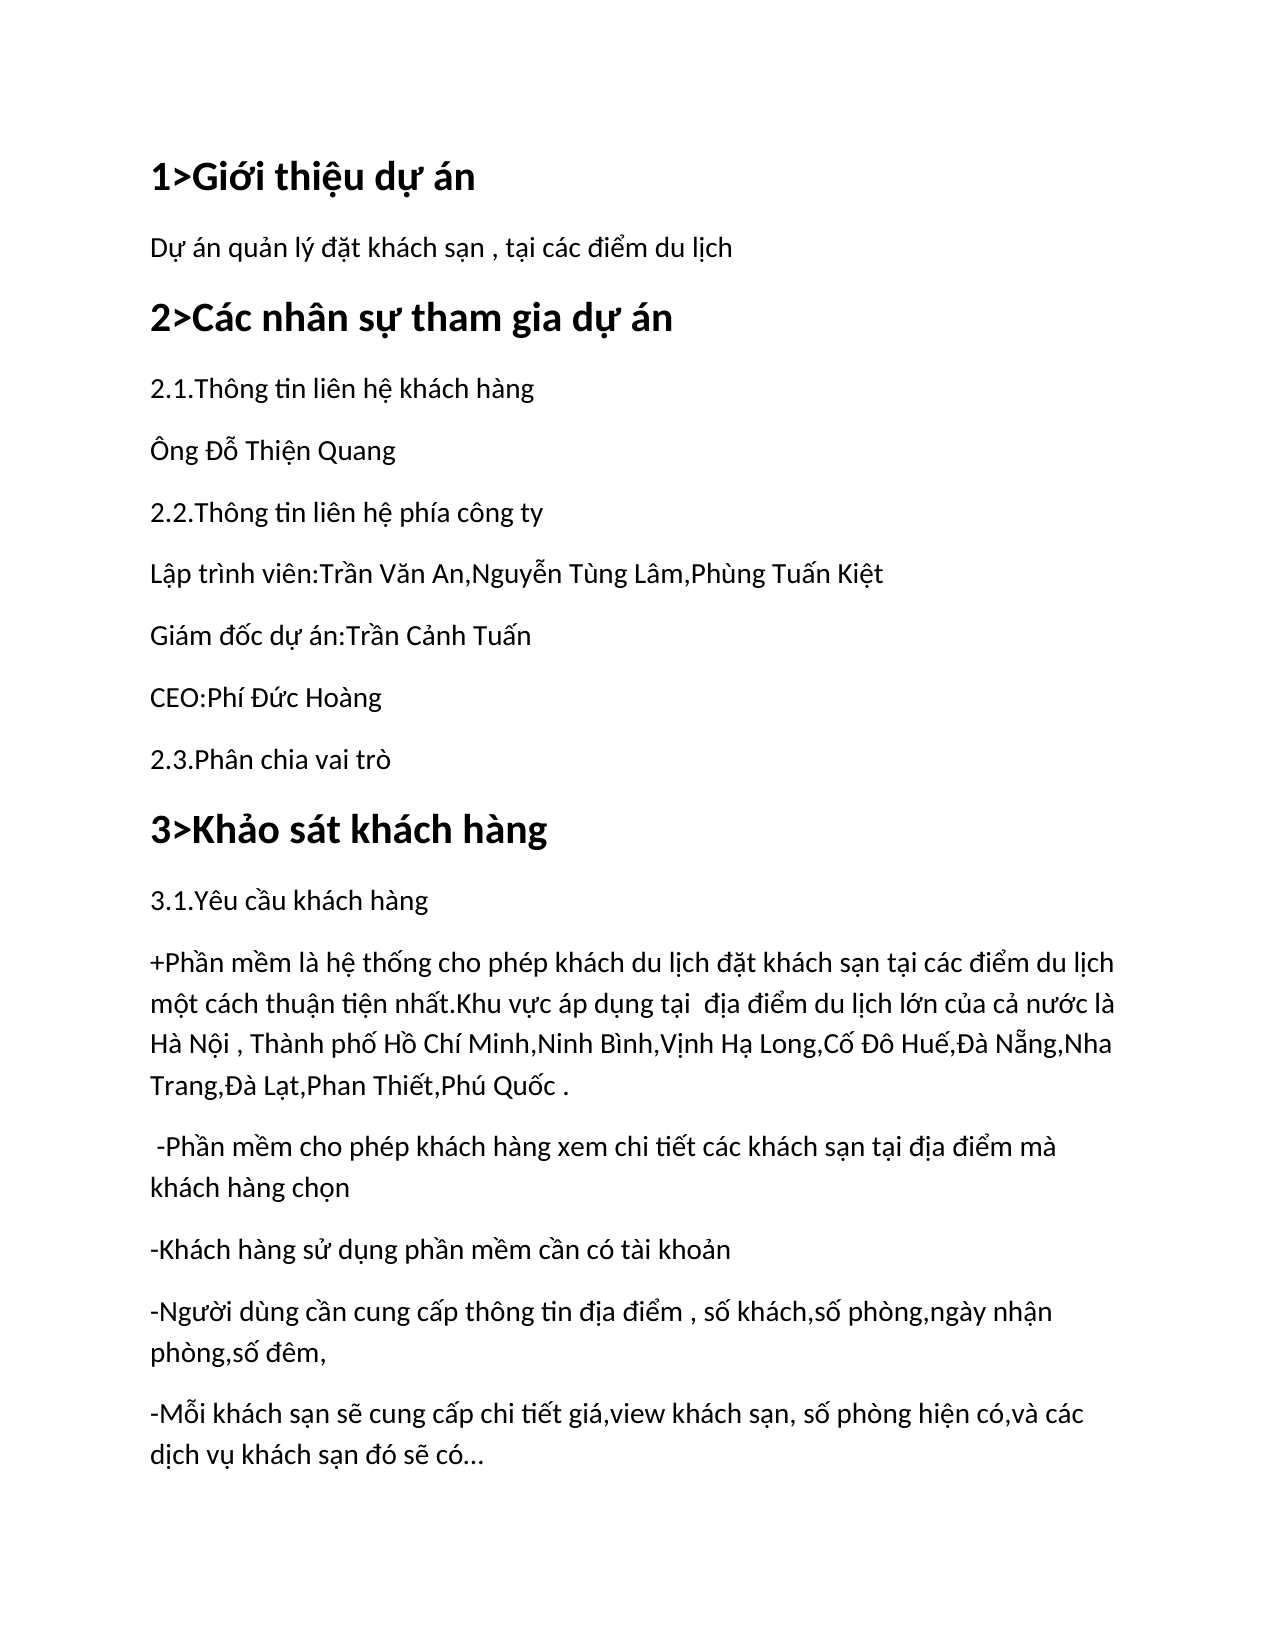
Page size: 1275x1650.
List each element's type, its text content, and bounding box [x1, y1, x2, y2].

text Ông Đỗ Thiện Quang [150, 432, 1125, 468]
text -Phần mềm cho phép khách hàng xem chi tiết các khách sạn tại địa điểm mà khách hàng chọn [150, 1128, 1125, 1205]
text 2>Các nhân sự tham gia dự án [150, 291, 1125, 342]
text 2.3.Phân chia vai trò [150, 741, 1125, 777]
text CEO:Phí Đức Hoàng [150, 679, 1125, 715]
text Lập trình viên:Trần Văn An,Nguyễn Tùng Lâm,Phùng Tuấn Kiệt [150, 556, 1125, 591]
text 2.2.Thông tin liên hệ phía công ty [150, 494, 1125, 529]
text -Mỗi khách sạn sẽ cung cấp chi tiết giá,view khách sạn, số phòng hiện có,và các dịch vụ khách sạn đó sẽ có… [150, 1396, 1125, 1472]
text 2.1.Thông tin liên hệ khách hàng [150, 370, 1125, 406]
text Dự án quản lý đặt khách sạn , tại các điểm du lịch [150, 229, 1125, 265]
text -Người dùng cần cung cấp thông tin địa điểm , số khách,số phòng,ngày nhận phòng,số đêm, [150, 1293, 1125, 1369]
text 1>Giới thiệu dự án [150, 150, 1125, 201]
text +Phần mềm là hệ thống cho phép khách du lịch đặt khách sạn tại các điểm du lịch một cách thuận tiện nhất.Khu vực áp dụng tại địa điểm du lịch lớn của cả nước là Hà Nội , Thành phố Hồ Chí Minh,Ninh Bình,Vịnh Hạ Long,Cố Đô Huế,Đà Nẵng,Nha Trang,Đà Lạt,Phan Thiết,Phú Quốc . [150, 944, 1125, 1102]
text Giám đốc dự án:Trần Cảnh Tuấn [150, 617, 1125, 653]
text 3.1.Yêu cầu khách hàng [150, 882, 1125, 918]
text -Khách hàng sử dụng phần mềm cần có tài khoản [150, 1231, 1125, 1267]
text 3>Khảo sát khách hàng [150, 803, 1125, 853]
